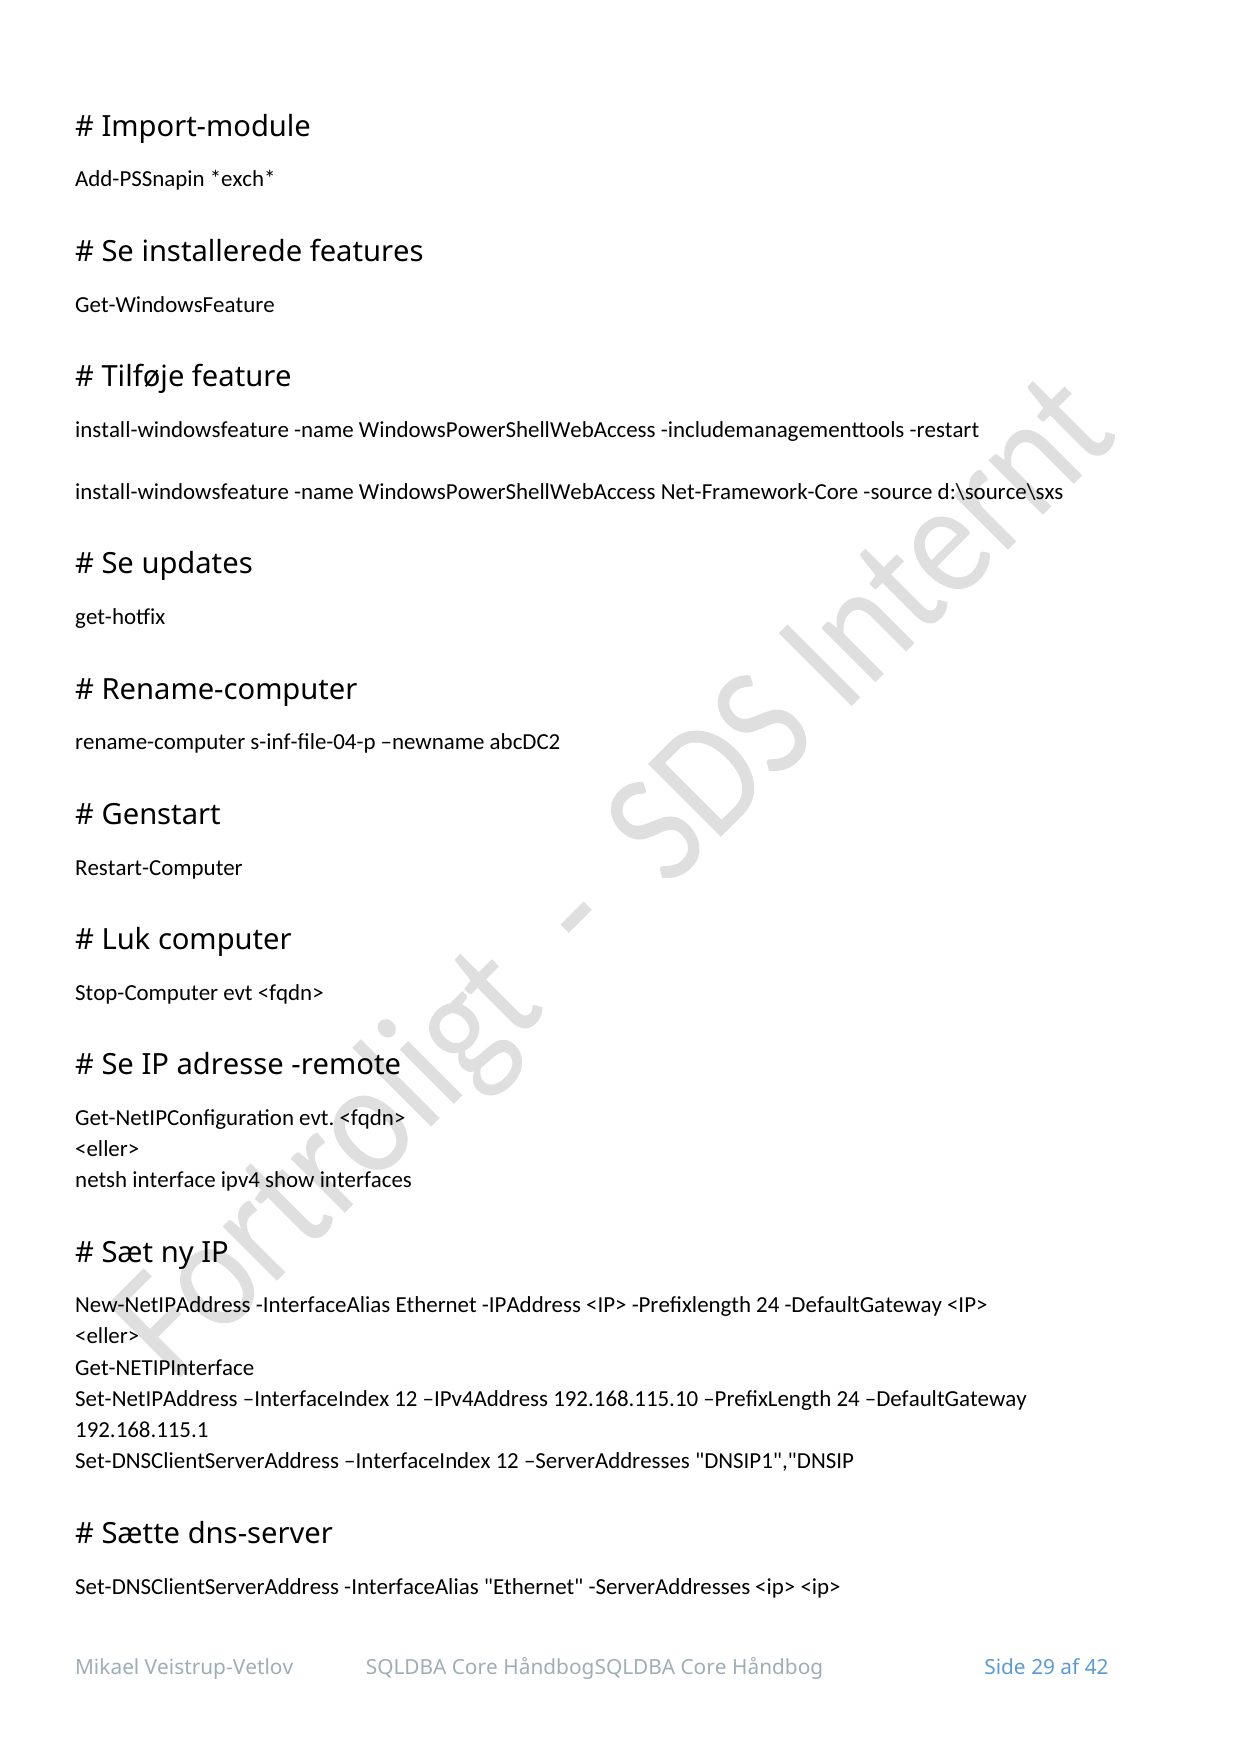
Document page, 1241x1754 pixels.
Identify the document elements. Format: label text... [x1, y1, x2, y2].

subtitle # Se updates [75, 543, 1165, 582]
subtitle # Se IP adresse -remote [75, 1043, 1165, 1083]
text <eller> [75, 1131, 1165, 1162]
text rename-computer s-inf-file-04-p –newname abcDC2 [75, 724, 1165, 756]
text install-windowsfeature -name WindowsPowerShellWebAccess -includemanagementtools -restart [75, 412, 1165, 443]
text Get-NetIPConfiguration evt. <fqdn> [75, 1099, 1165, 1131]
subtitle # Sæt ny IP [75, 1231, 1165, 1271]
subtitle # Genstart [75, 793, 1165, 833]
text netsh interface ipv4 show interfaces [75, 1162, 1165, 1193]
text Get-WindowsFeature [75, 286, 1165, 318]
text Set-DNSClientServerAddress -InterfaceAlias "Ethernet" -ServerAddresses <ip> <ip> [75, 1568, 1165, 1600]
text Restart-Computer [75, 849, 1165, 881]
text Get-NETIPInterface [75, 1350, 1165, 1381]
text Set-NetIPAddress –InterfaceIndex 12 –IPv4Address 192.168.115.10 –PrefixLength 24 –DefaultGateway 192.168.115.1 [75, 1381, 1165, 1443]
text get-hotfix [75, 599, 1165, 630]
subtitle # Import-module [75, 105, 1165, 145]
text New-NetIPAddress -InterfaceAlias Ethernet -IPAddress <IP> -Prefixlength 24 -DefaultGateway <IP> [75, 1287, 1165, 1318]
subtitle # Luk computer [75, 918, 1165, 958]
text Add-PSSnapin *exch* [75, 161, 1165, 193]
text Stop-Computer evt <fqdn> [75, 974, 1165, 1006]
text <eller> [75, 1318, 1165, 1350]
subtitle # Tilføje feature [75, 355, 1165, 395]
text Set-DNSClientServerAddress –InterfaceIndex 12 –ServerAddresses "DNSIP1","DNSIP [75, 1443, 1165, 1475]
subtitle # Sætte dns-server [75, 1512, 1165, 1552]
text install-windowsfeature -name WindowsPowerShellWebAccess Net-Framework-Core -source d:\source\sxs [75, 474, 1165, 505]
subtitle # Rename-computer [75, 668, 1165, 708]
subtitle # Se installerede features [75, 230, 1165, 270]
